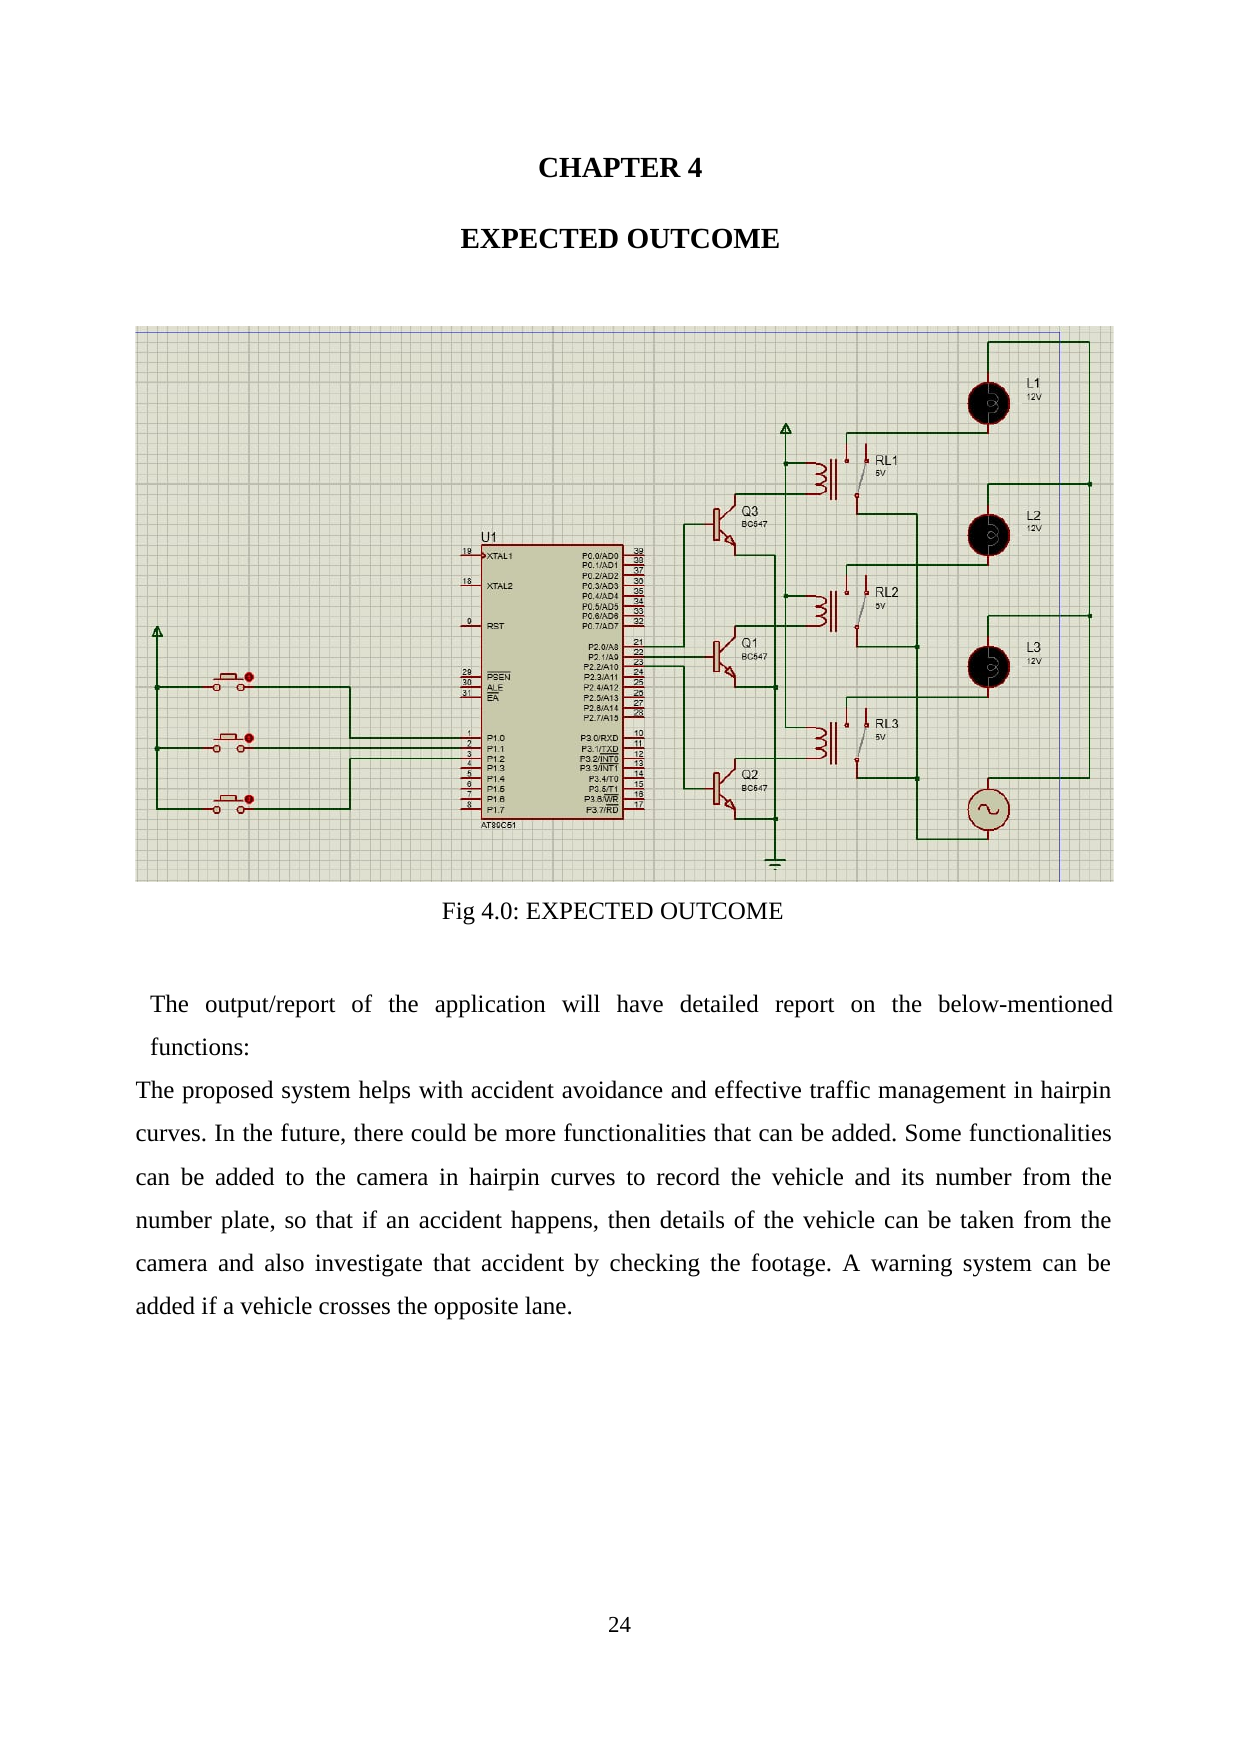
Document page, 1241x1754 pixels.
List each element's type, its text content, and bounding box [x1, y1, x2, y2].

text Fig 4.0: EXPECTED OUTCOME [150, 896, 1075, 925]
text The output/report of the application will have detailed report on the below-mentioned functions: [150, 989, 1113, 1061]
picture [135, 326, 1114, 882]
text The proposed system helps with accident avoidance and effective traffic management in hairpin curves. In the future, there could be more functionalities that can be added. Some functionalities can be added to the camera in hairpin curves to record the vehicle and its number from the number plate, so that if an accident happens, then details of the vehicle can be taken from the camera and also investigate that accident by checking the footage. A warning system can be added if a vehicle crosses the opposite lane. [135, 1075, 1113, 1320]
subtitle EXPECTED OUTCOME [150, 221, 1091, 254]
